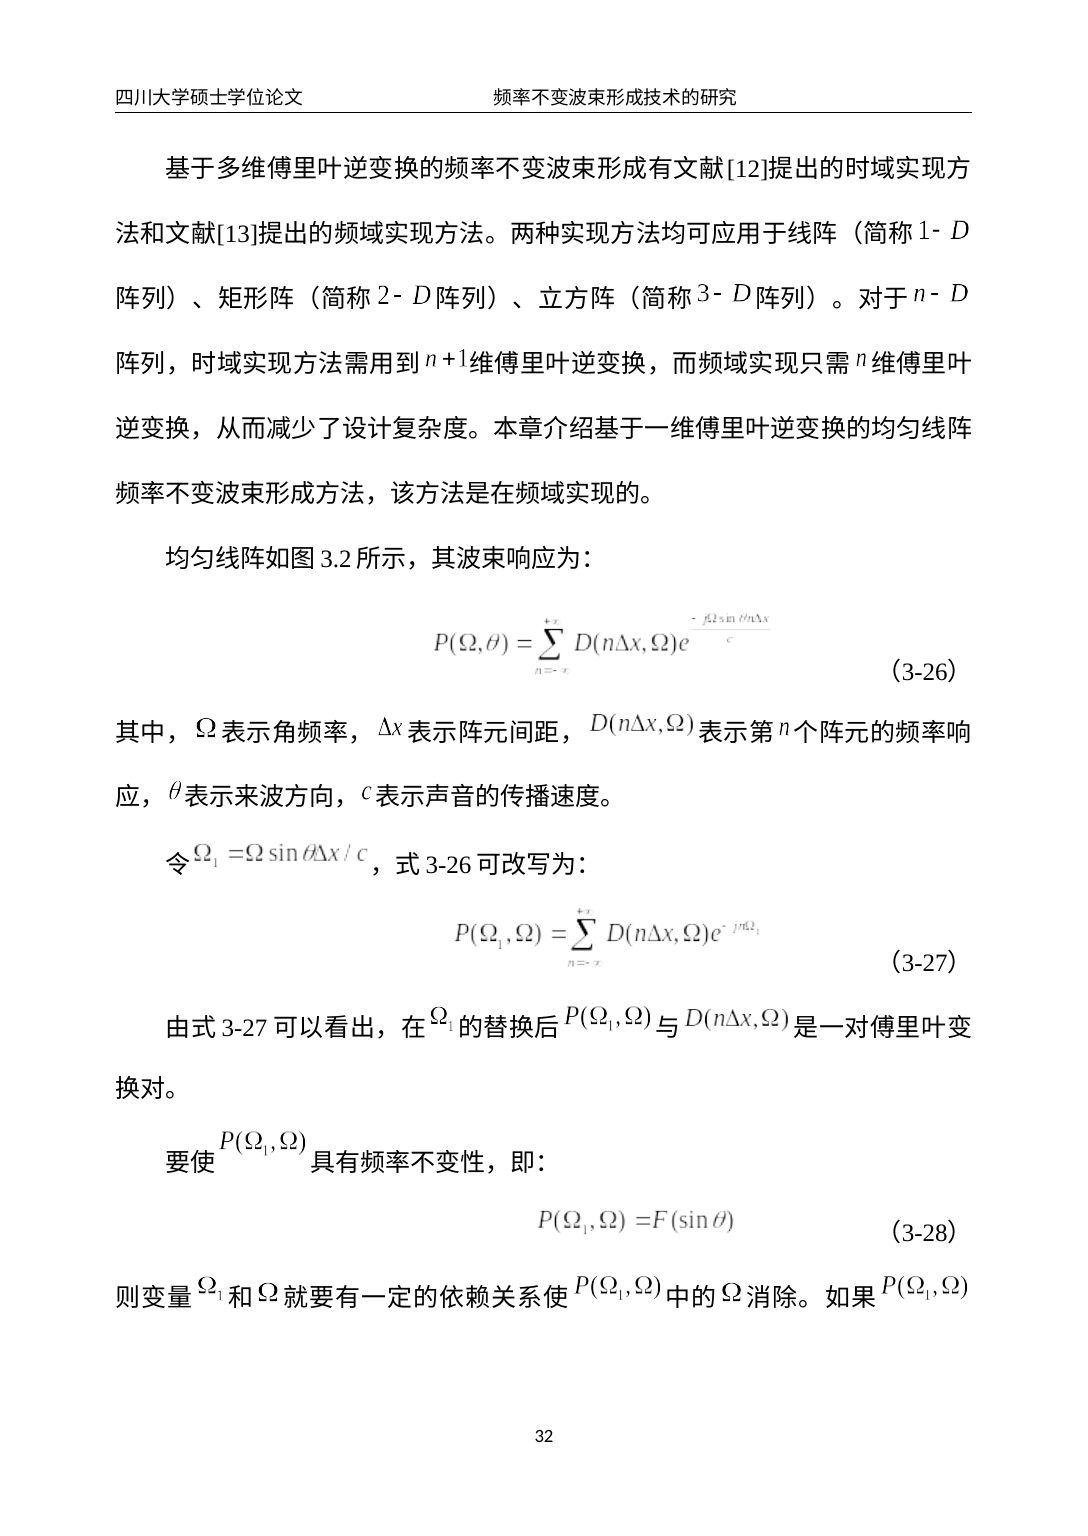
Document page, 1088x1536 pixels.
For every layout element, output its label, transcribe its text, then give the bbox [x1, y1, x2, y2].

text （3-28） [115, 1193, 972, 1258]
text （3-26） [115, 599, 972, 696]
text 由式3-27可以看出，在的替换后与是一对傅里叶变换对。 [115, 989, 972, 1119]
text 其中，表示角频率，表示阵元间距，表示第个阵元的频率响应，表示来波方向，表示声音的传播速度。 [115, 696, 972, 826]
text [115, 1258, 972, 1323]
text 均匀线阵如图3.2所示，其波束响应为： [115, 524, 972, 589]
text （3-27） [115, 891, 972, 989]
text 基于多维傅里叶逆变换的频率不变波束形成有文献[12]提出的时域实现方法和文献[13]提出的频域实现方法。两种实现方法均可应用于线阵（简称阵列）、矩形阵（简称阵列）、立方阵（简称阵列）。对于阵列，时域实现方法需用到维傅里叶逆变换，而频域实现只需维傅里叶逆变换，从而减少了设计复杂度。本章介绍基于一维傅里叶逆变换的均匀线阵频率不变波束形成方法，该方法是在频域实现的。 [115, 134, 972, 524]
text 令，式3-26可改写为： [115, 826, 972, 891]
text 要使具有频率不变性，即： [115, 1119, 972, 1184]
